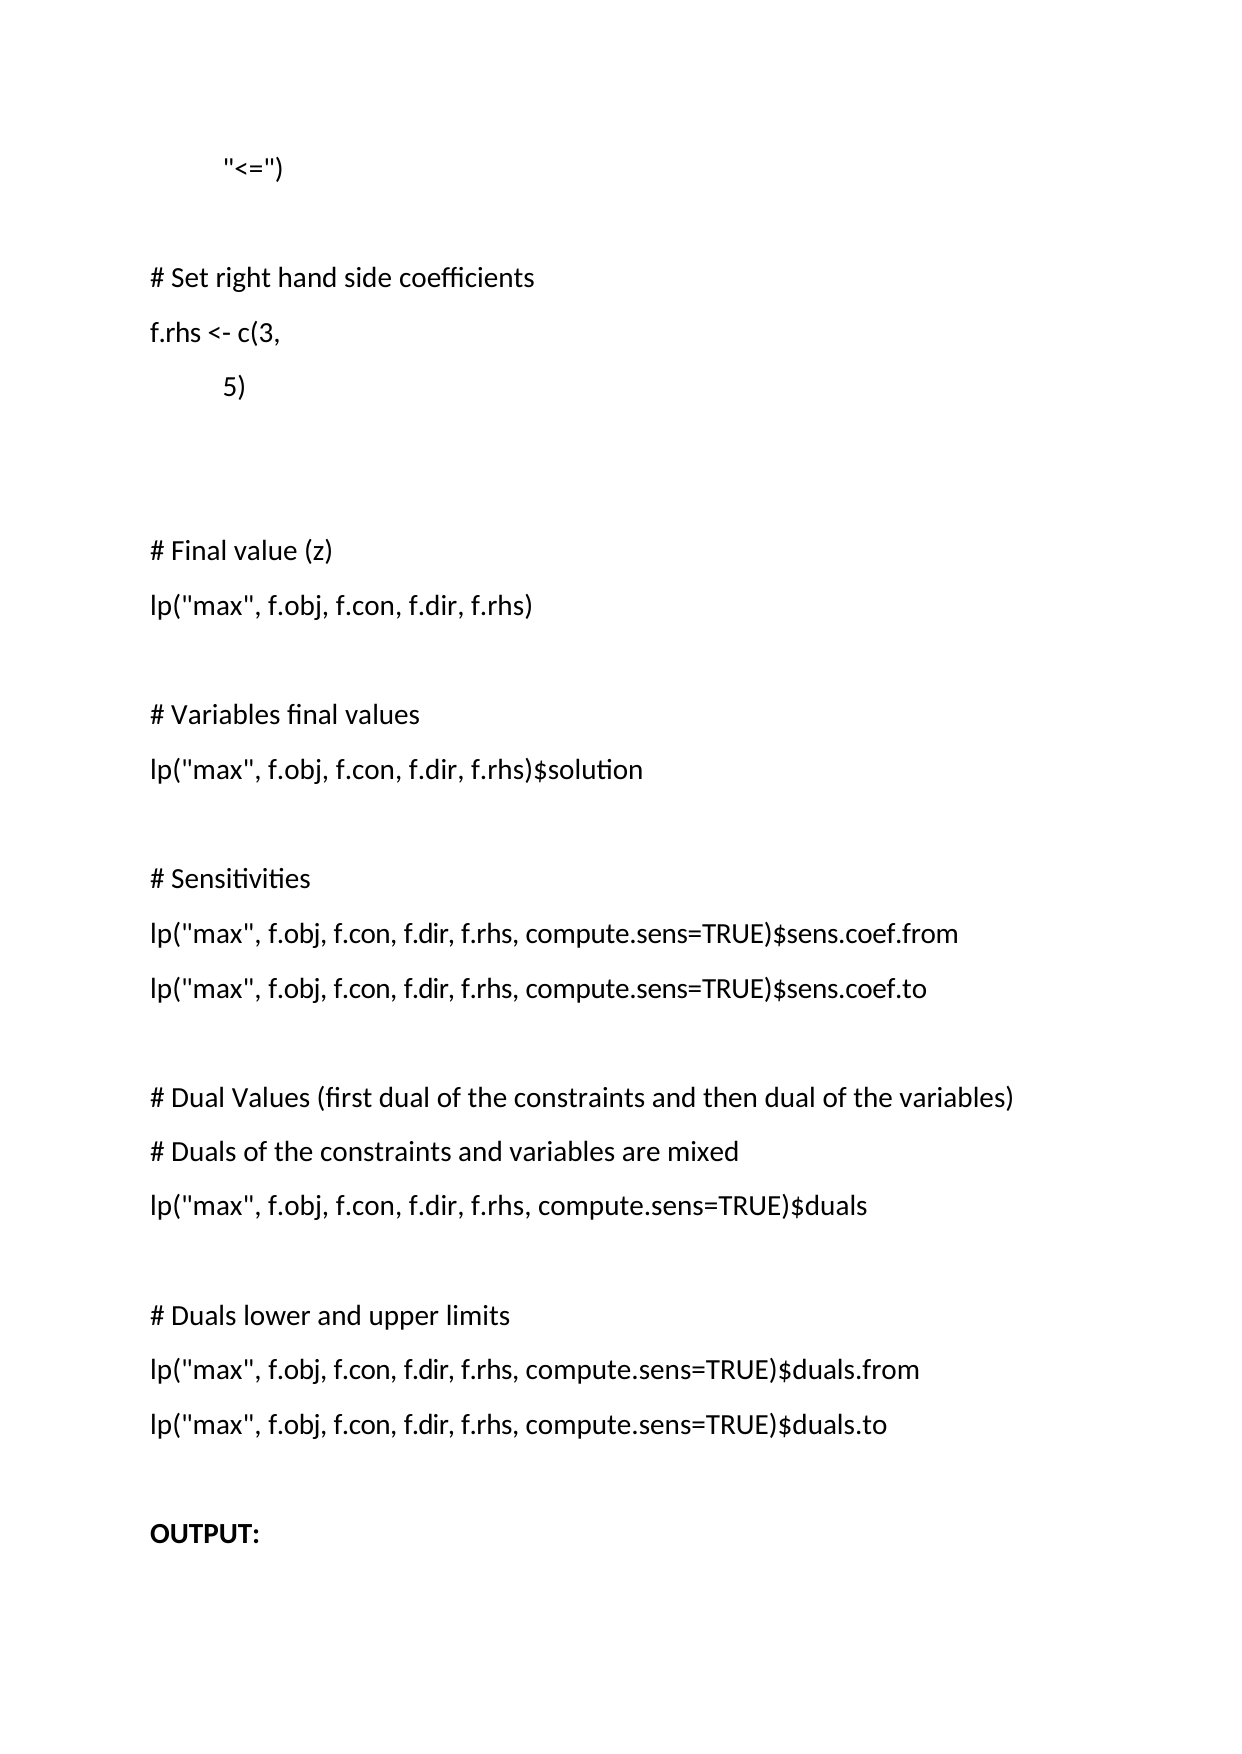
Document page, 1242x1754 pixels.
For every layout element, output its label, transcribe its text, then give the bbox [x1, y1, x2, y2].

text # Final value (z) [150, 532, 1242, 568]
text 5) [222, 368, 1242, 404]
text lp("max", f.obj, f.con, f.dir, f.rhs, compute.sens=TRUE)$sens.coef.from lp("max", f.obj, f.con, f.dir, f.rhs, compute.sens=TRUE)$sens.coef.to [150, 915, 1052, 1005]
text lp("max", f.obj, f.con, f.dir, f.rhs)$solution [150, 751, 1242, 787]
text OUTPUT: [150, 1515, 1242, 1550]
text lp("max", f.obj, f.con, f.dir, f.rhs, compute.sens=TRUE)$duals [150, 1188, 1242, 1223]
text "<=") [222, 150, 1242, 186]
text # Set right hand side coefficients f.rhs <- c(3, [150, 259, 573, 350]
text # Dual Values (first dual of the constraints and then dual of the variables) # Duals of the constraints and variables are mixed [150, 1079, 1017, 1169]
text # Sensitivities [150, 861, 1242, 896]
text # Variables final values [150, 696, 1242, 732]
text # Duals lower and upper limits [150, 1297, 1242, 1332]
text lp("max", f.obj, f.con, f.dir, f.rhs) [150, 587, 1242, 623]
text lp("max", f.obj, f.con, f.dir, f.rhs, compute.sens=TRUE)$duals.from lp("max", f.obj, f.con, f.dir, f.rhs, compute.sens=TRUE)$duals.to [150, 1351, 948, 1442]
